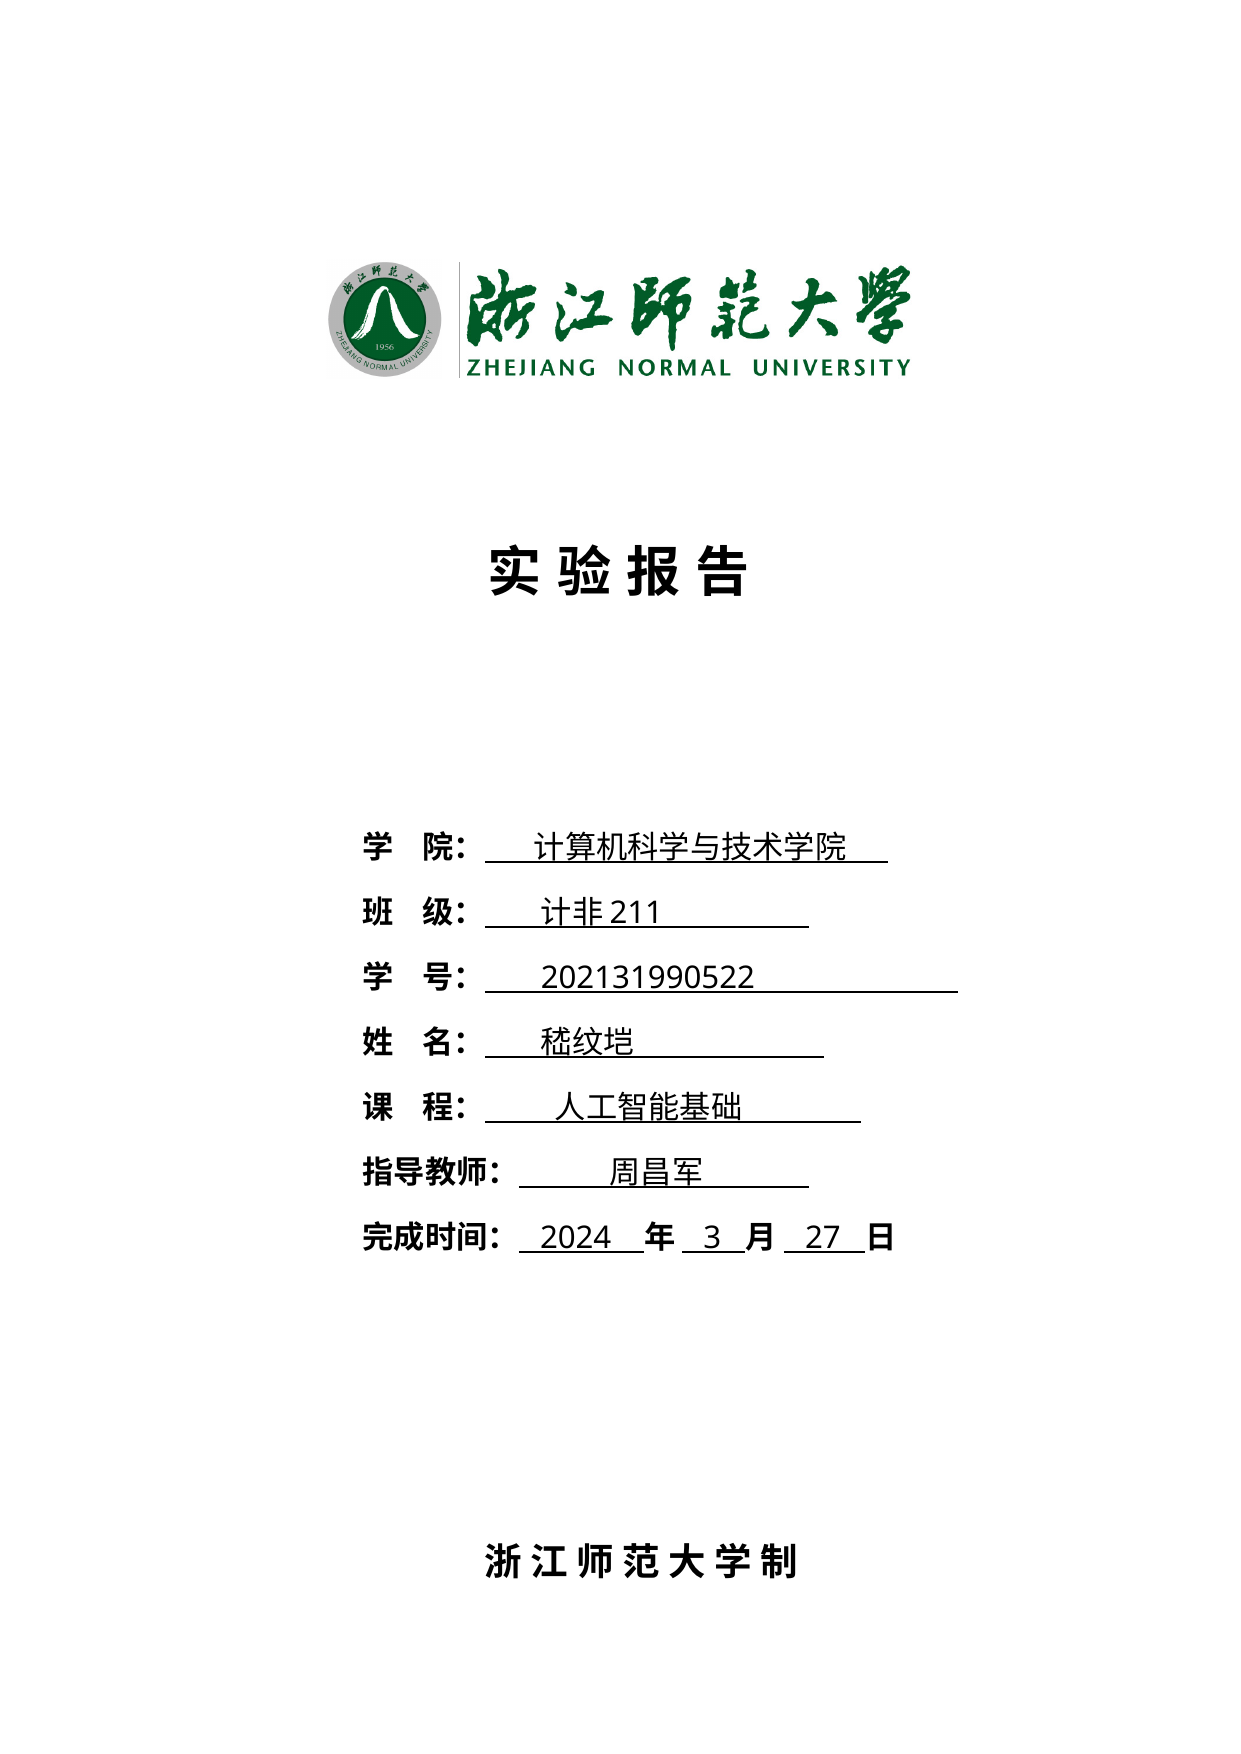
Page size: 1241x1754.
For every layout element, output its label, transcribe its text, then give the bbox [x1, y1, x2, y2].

text 完成时间： 2024 年 3 月 27 日 [362, 1202, 1053, 1267]
text 班 级： 计非211 [362, 877, 1053, 942]
text 课 程： 人工智能基础 [362, 1072, 1053, 1137]
text 学 院： 计算机科学与技术学院 [362, 812, 1053, 877]
text 实 验 报 告 [187, 519, 1053, 617]
picture [459, 261, 915, 379]
text 学 号： 202131990522 [362, 942, 1053, 1007]
text 浙 江 师 范 大 学 制 [229, 1527, 1053, 1592]
picture [326, 259, 443, 379]
text 指导教师： 周昌军 [362, 1137, 1053, 1202]
text 姓 名： 嵇纹垲 [362, 1007, 1053, 1072]
